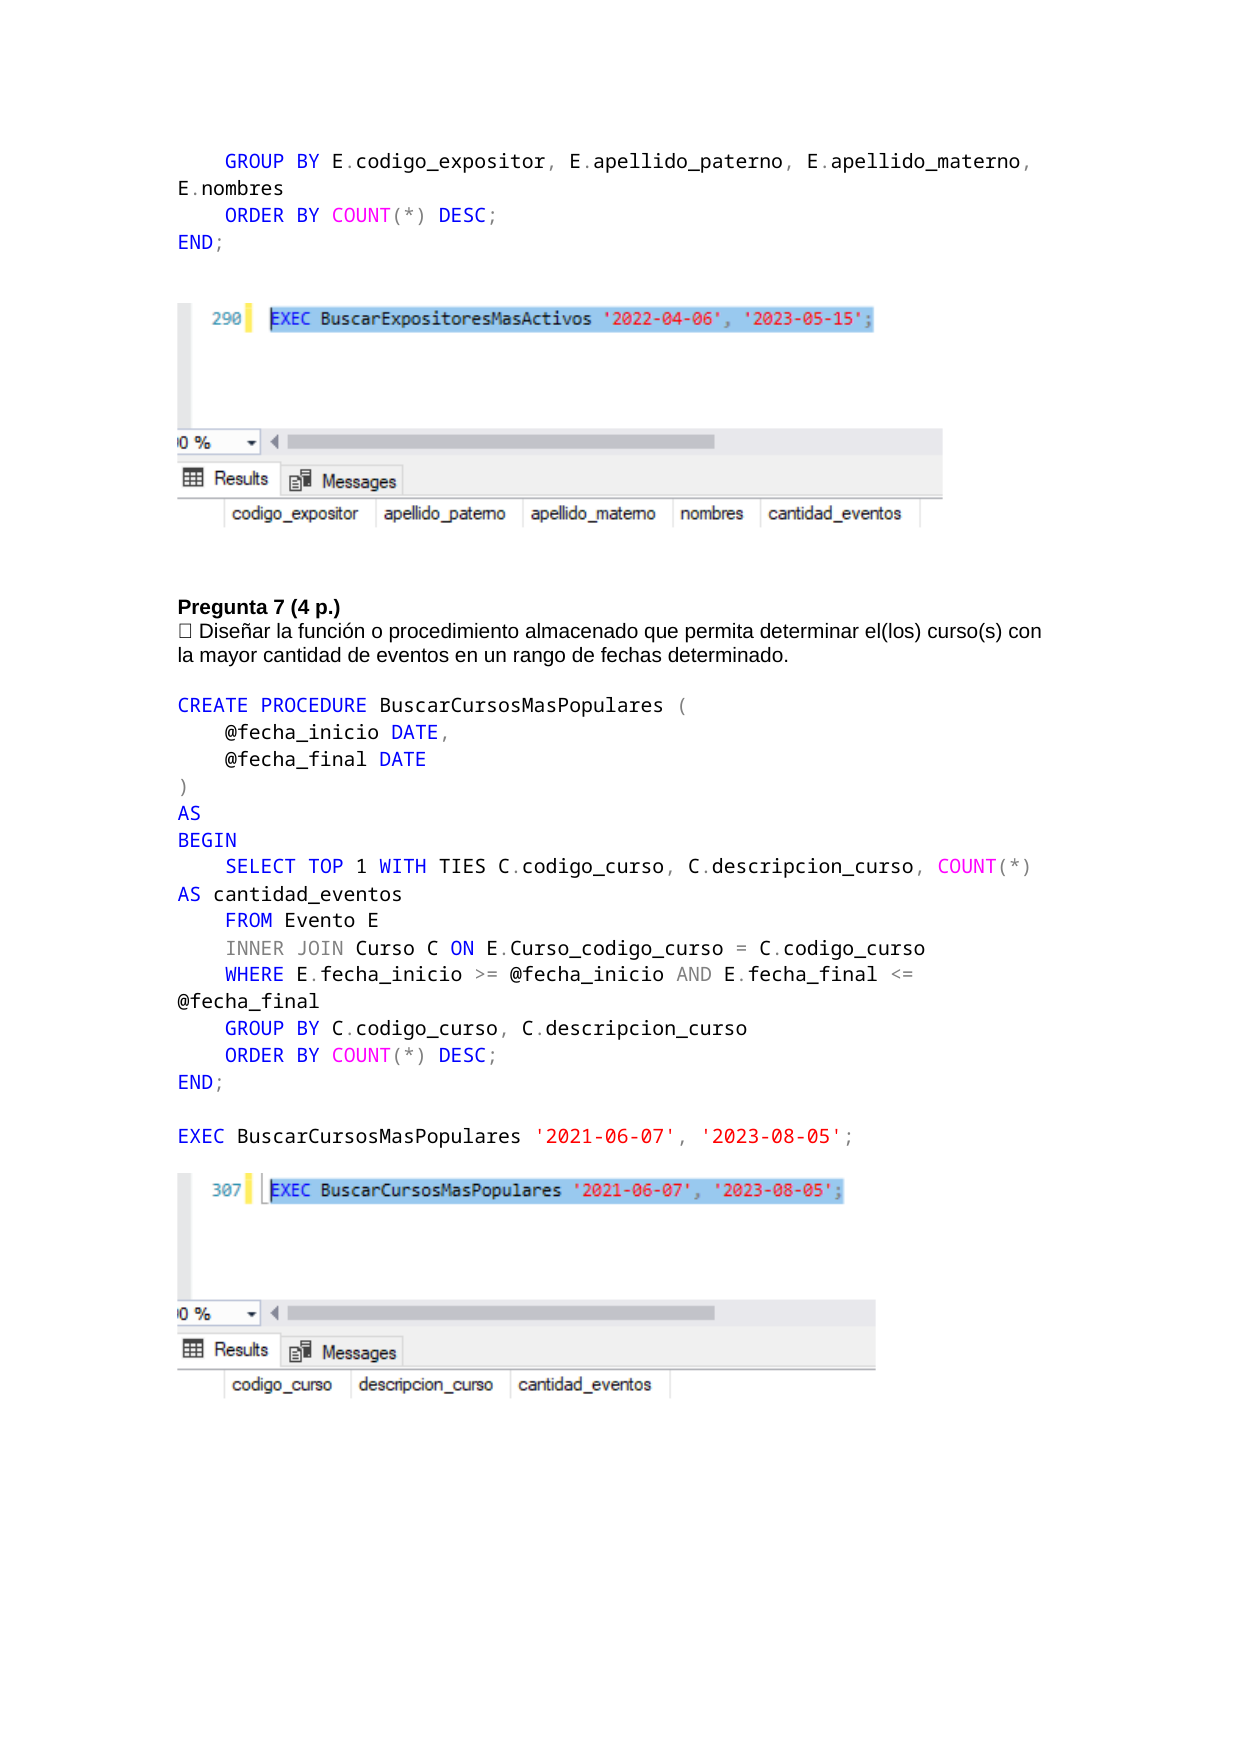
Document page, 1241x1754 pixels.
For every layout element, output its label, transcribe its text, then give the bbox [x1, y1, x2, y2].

text @fecha_inicio DATE, [177, 718, 1063, 745]
text CREATE PROCEDURE BuscarCursosMasPopulares ( [177, 691, 1063, 718]
text ) [177, 772, 1063, 799]
text Pregunta 7 (4 p.) [177, 595, 1063, 619]
text ORDER BY COUNT(*) DESC; [177, 1042, 1063, 1069]
text END; [177, 228, 1063, 256]
text @fecha_final DATE [177, 745, 1063, 772]
text WHERE E.fecha_inicio >= @fecha_inicio AND E.fecha_final <= @fecha_final [177, 961, 1063, 1015]
text BEGIN [177, 826, 1063, 853]
text FROM Evento E [177, 907, 1063, 934]
text EXEC BuscarCursosMasPopulares '2021-06-07', '2023-08-05'; [177, 1123, 1063, 1149]
text GROUP BY E.codigo_expositor, E.apellido_paterno, E.apellido_materno, E.nombres [177, 148, 1063, 202]
text INNER JOIN Curso C ON E.Curso_codigo_curso = C.codigo_curso [177, 934, 1063, 961]
text SELECT TOP 1 WITH TIES C.codigo_curso, C.descripcion_curso, COUNT(*) AS cantidad_eventos [177, 853, 1063, 907]
picture [177, 1173, 876, 1419]
text AS [177, 799, 1063, 826]
picture [177, 303, 943, 548]
text  Diseñar la función o procedimiento almacenado que permita determinar el(los) curso(s) con la mayor cantidad de eventos en un rango de fechas determinado. [177, 619, 1063, 667]
text GROUP BY C.codigo_curso, C.descripcion_curso [177, 1015, 1063, 1042]
text END; [177, 1069, 1063, 1096]
text ORDER BY COUNT(*) DESC; [177, 202, 1063, 228]
